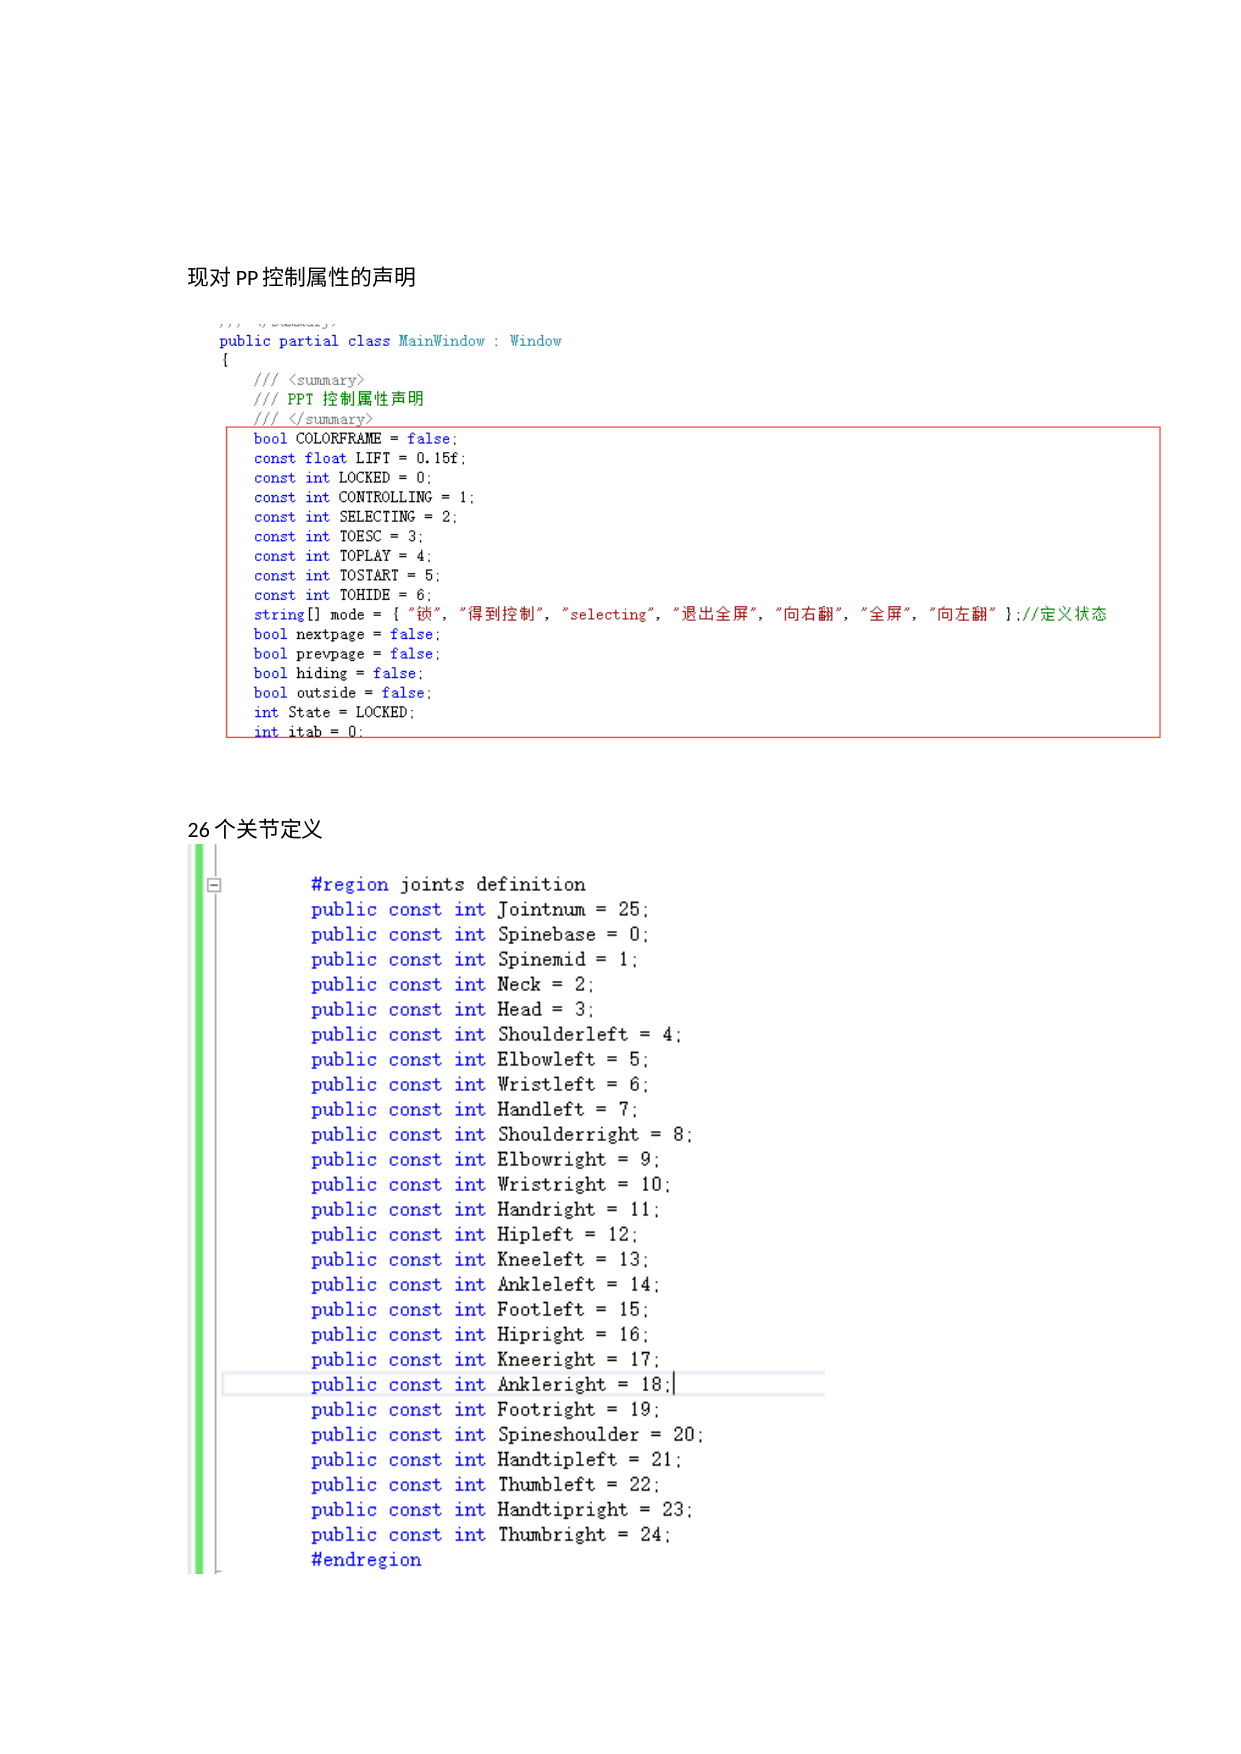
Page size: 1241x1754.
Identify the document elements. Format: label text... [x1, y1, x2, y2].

text 26个关节定义 [187, 812, 1053, 844]
text 现对PP控制属性的声明 [187, 259, 1053, 292]
picture [187, 844, 825, 1574]
picture [187, 324, 1212, 754]
